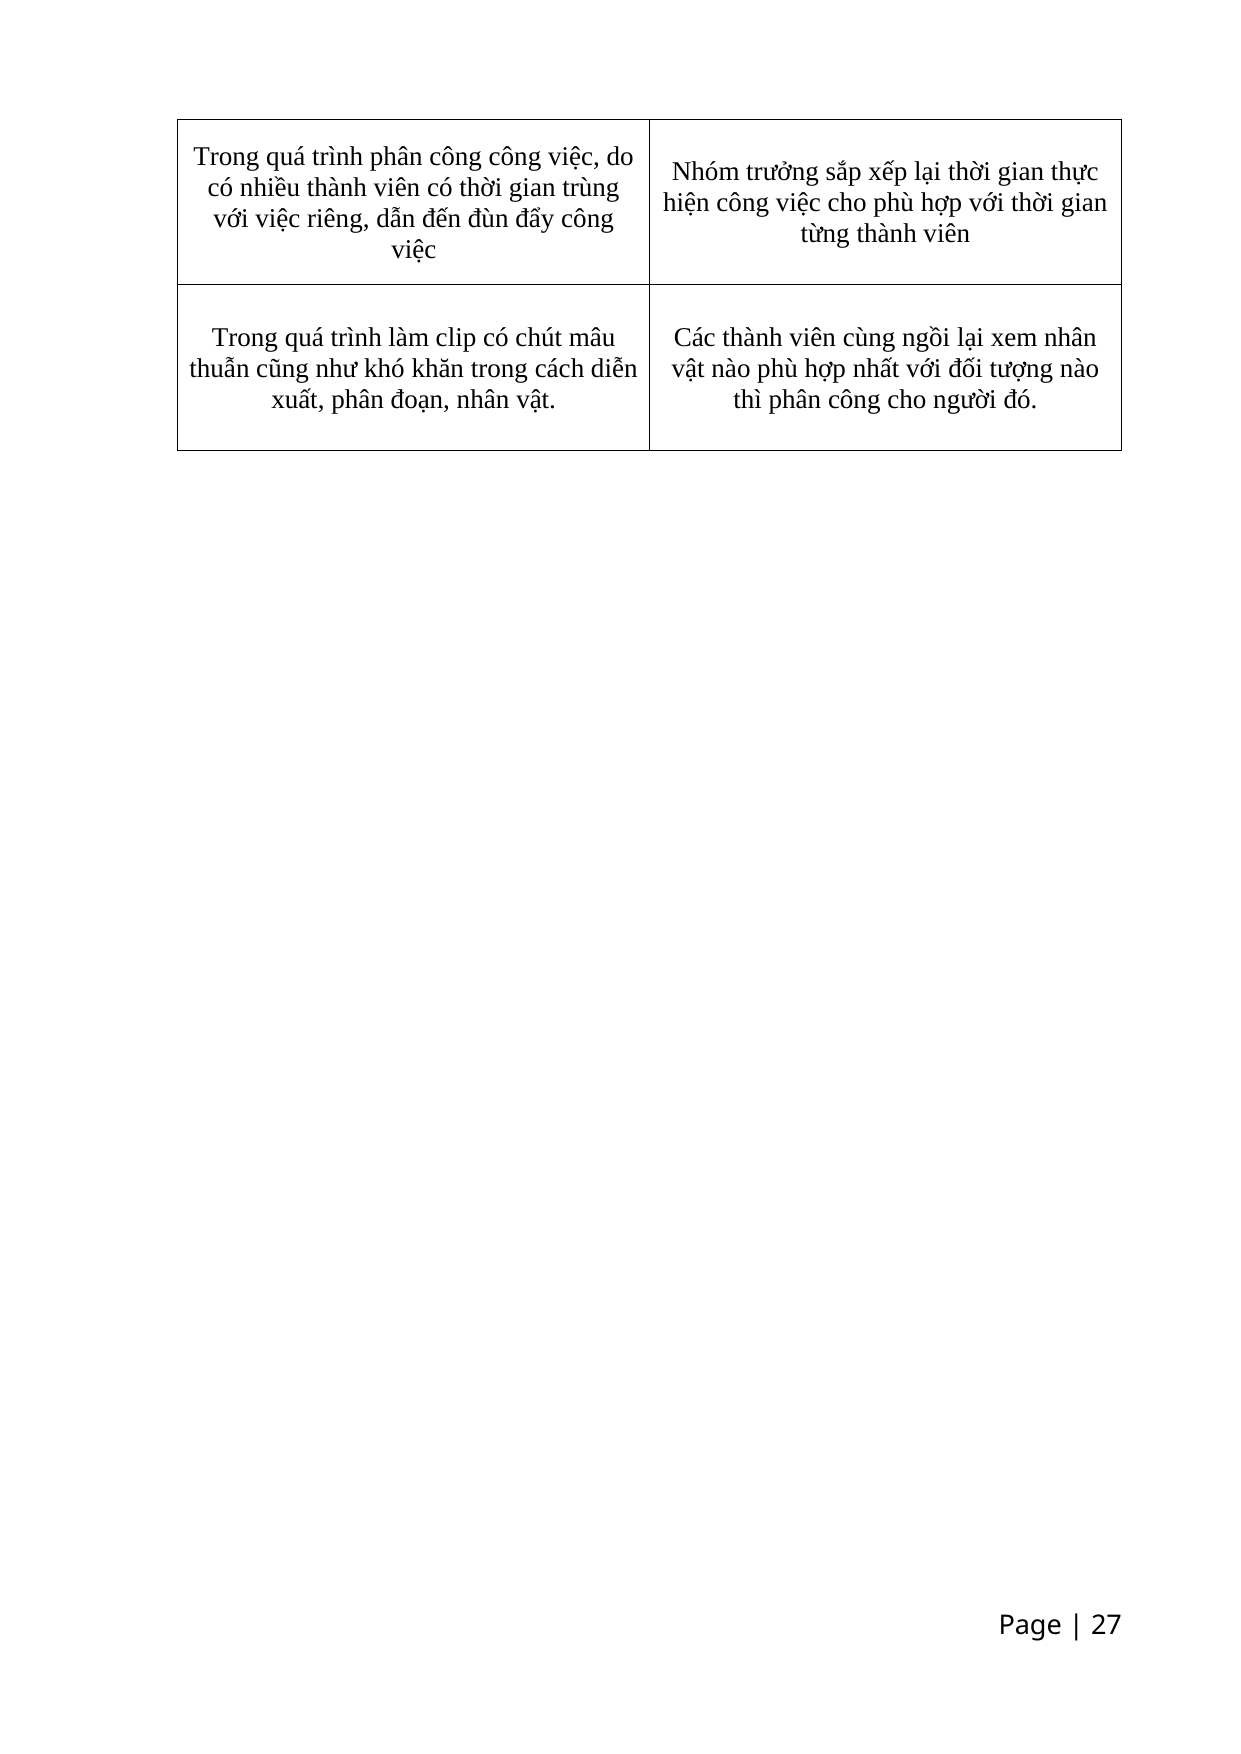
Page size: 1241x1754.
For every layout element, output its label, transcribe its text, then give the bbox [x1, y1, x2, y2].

table_cell Trong quá trình làm clip có chút mâu thuẫn cũng như khó khăn trong cách diễn xuất, phân đoạn, nhân vật. [178, 285, 649, 450]
table_cell Trong quá trình phân công công việc, do có nhiều thành viên có thời gian trùng với việc riêng, dẫn đến đùn đẩy công việc [178, 120, 649, 284]
table_cell Các thành viên cùng ngồi lại xem nhân vật nào phù hợp nhất với đối tượng nào thì phân công cho người đó. [650, 285, 1121, 450]
table_cell Nhóm trưởng sắp xếp lại thời gian thực hiện công việc cho phù hợp với thời gian từng thành viên [650, 120, 1121, 284]
